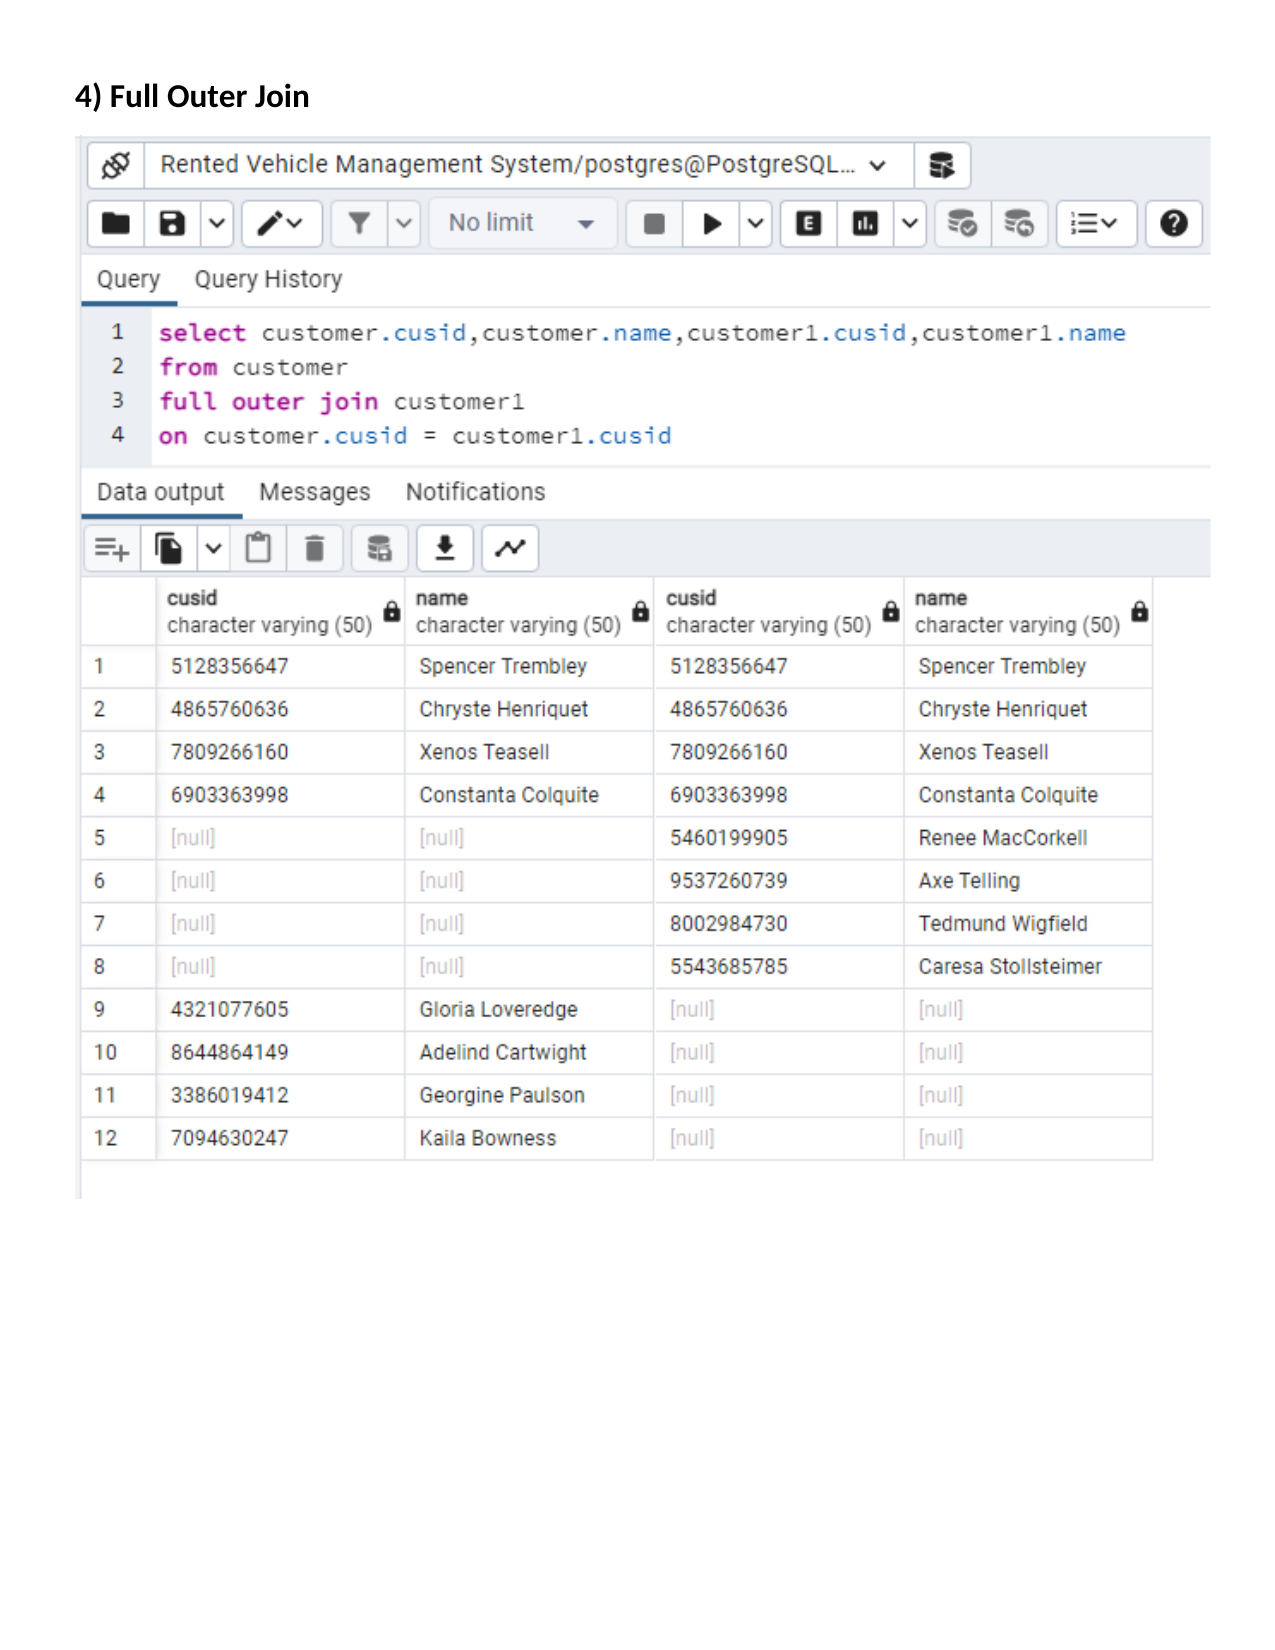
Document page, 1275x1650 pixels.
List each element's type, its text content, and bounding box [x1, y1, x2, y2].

text 4) Full Outer Join [75, 75, 1200, 116]
picture [75, 135, 1211, 1199]
